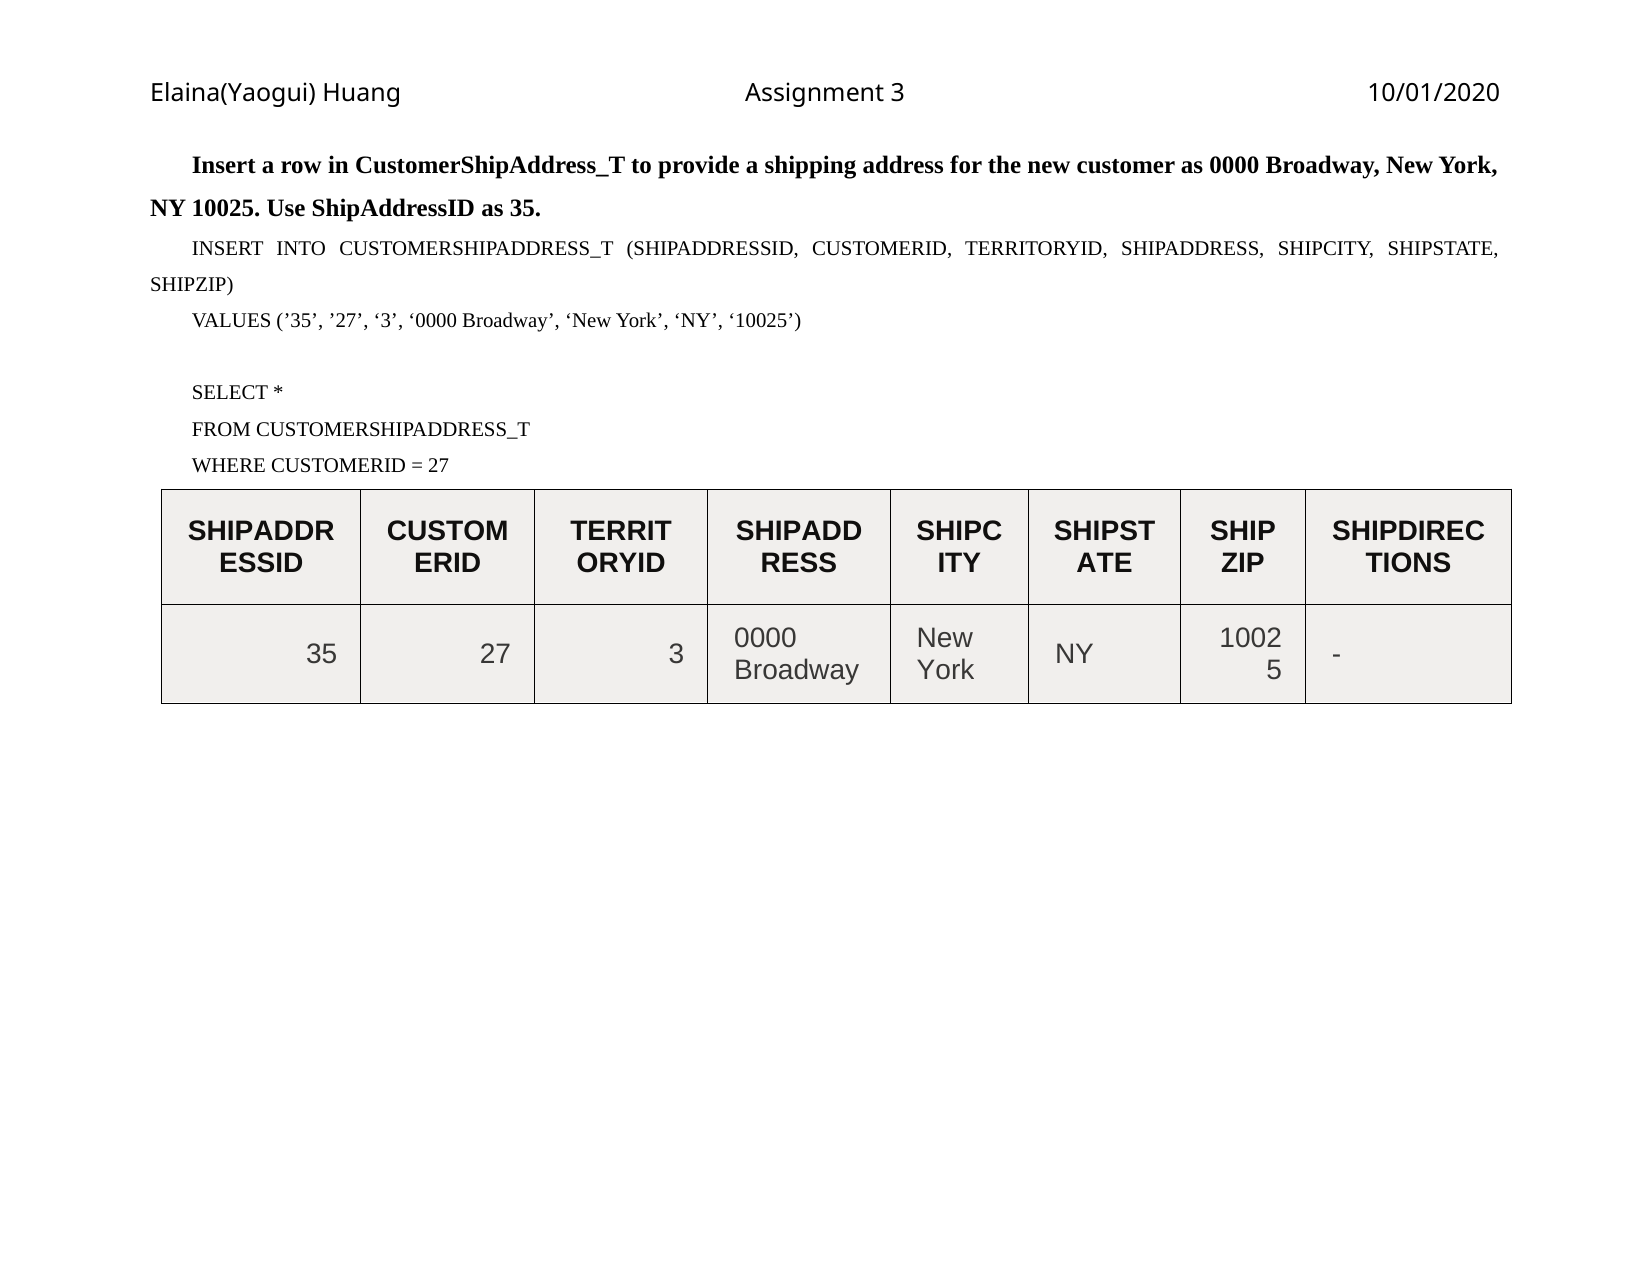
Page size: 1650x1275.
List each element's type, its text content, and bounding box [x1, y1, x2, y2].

table_header SHIPDIRECTIONS [1306, 490, 1511, 604]
table_header SHIPADDRESSID [162, 490, 360, 604]
text SELECT * [150, 380, 1500, 404]
table_header SHIPSTATE [1029, 490, 1180, 604]
table_header TERRITORYID [535, 490, 707, 604]
table_cell NY [1029, 605, 1180, 702]
table_cell 27 [361, 605, 534, 702]
table_cell 3 [535, 605, 707, 702]
table_header SHIPADDRESS [708, 490, 890, 604]
text Insert a row in CustomerShipAddress_T to provide a shipping address for the new customer as 0000 Broadway, New York, NY 10025. Use ShipAddressID as 35. [150, 150, 1500, 222]
table_cell - [1306, 605, 1511, 702]
text INSERT INTO CUSTOMERSHIPADDRESS_T (SHIPADDRESSID, CUSTOMERID, TERRITORYID, SHIPADDRESS, SHIPCITY, SHIPSTATE, SHIPZIP) [150, 236, 1500, 296]
table_header CUSTOMERID [361, 490, 534, 604]
table_cell New York [891, 605, 1028, 702]
table_header SHIPCITY [891, 490, 1028, 604]
table_header SHIPZIP [1181, 490, 1305, 604]
text VALUES (’35’, ’27’, ‘3’, ‘0000 Broadway’, ‘New York’, ‘NY’, ‘10025’) [150, 308, 1500, 332]
text FROM CUSTOMERSHIPADDRESS_T [150, 416, 1500, 441]
table_cell 35 [162, 605, 360, 702]
table_cell 0000 Broadway [708, 605, 890, 702]
table_cell 10025 [1181, 605, 1305, 702]
text WHERE CUSTOMERID = 27 [150, 452, 1500, 477]
